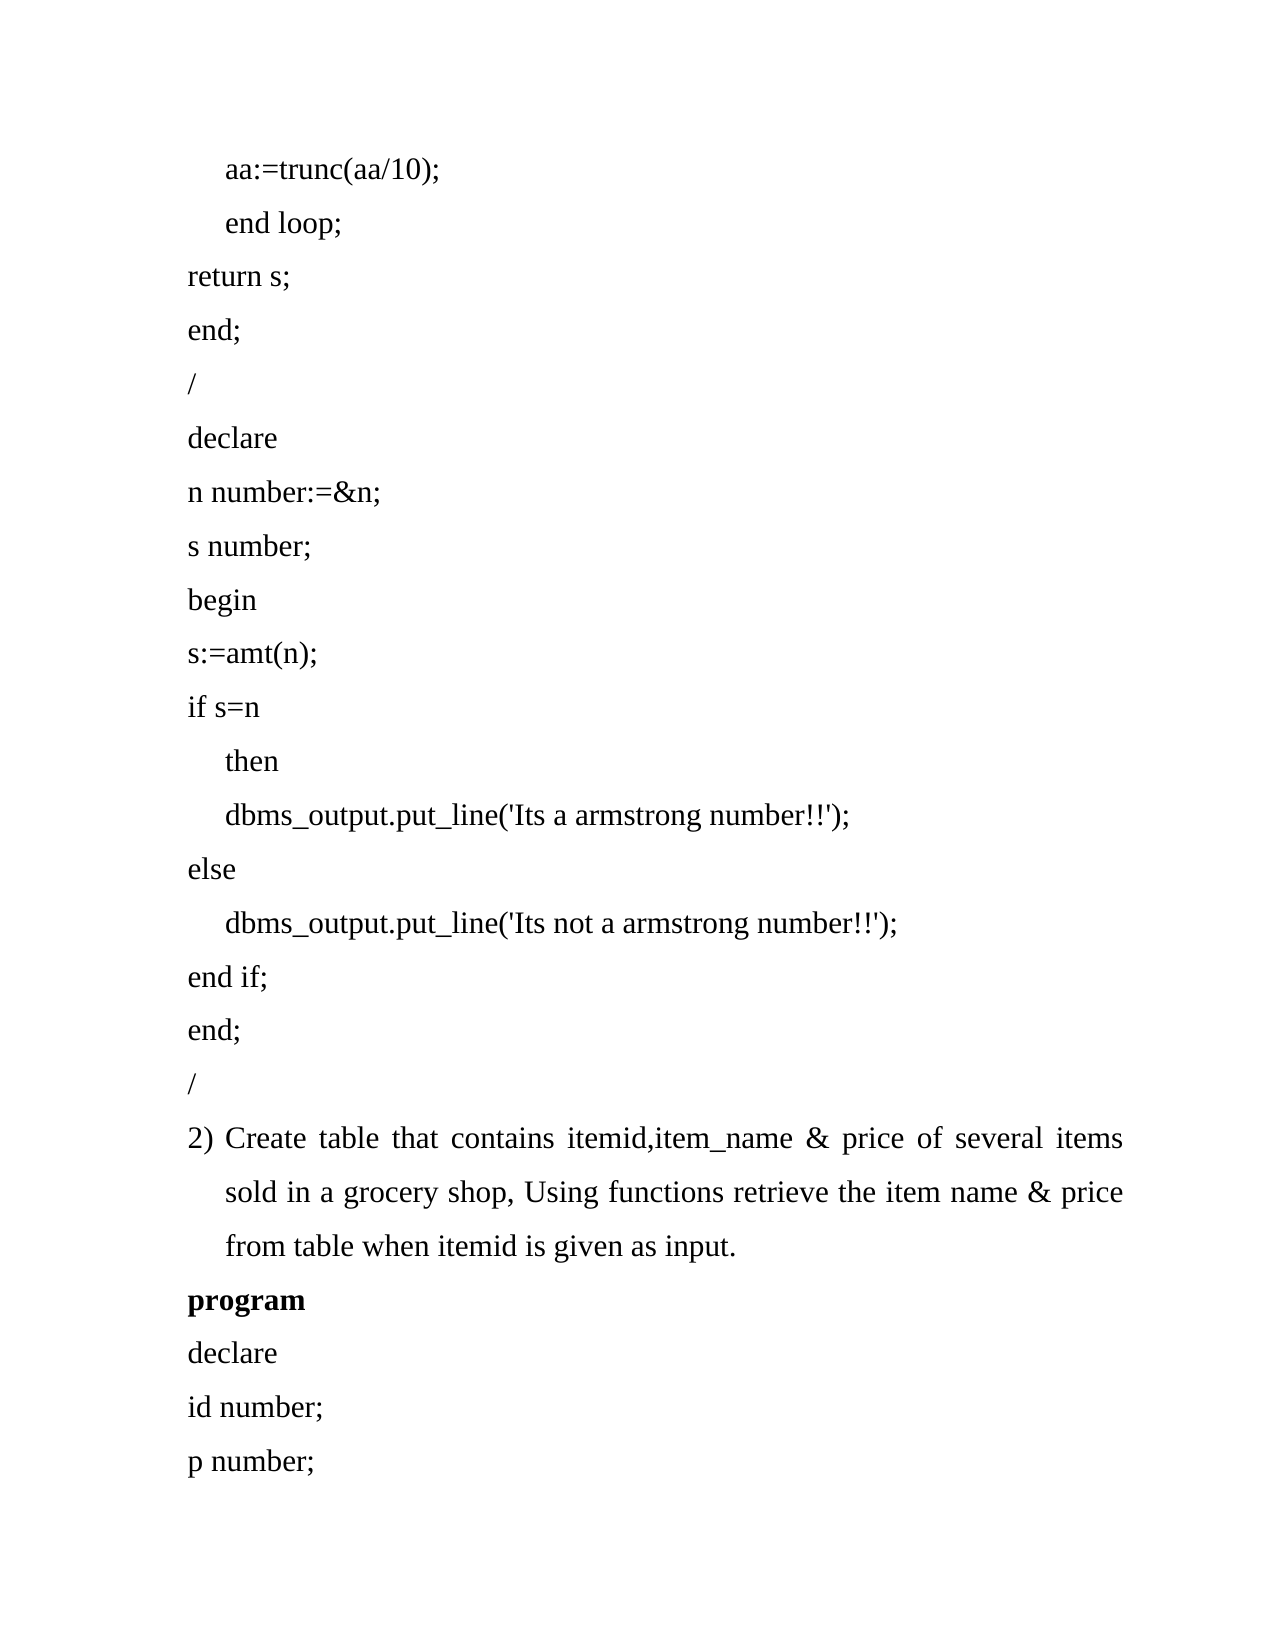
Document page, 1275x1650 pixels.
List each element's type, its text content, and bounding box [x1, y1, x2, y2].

text end if; [187, 958, 1125, 994]
text return s; [187, 258, 1125, 294]
text / [187, 365, 1125, 401]
text else [187, 850, 1125, 886]
text s number; [187, 527, 1125, 563]
text declare [187, 419, 1125, 455]
text end loop; [187, 204, 1125, 240]
text end; [187, 312, 1125, 347]
text aa:=trunc(aa/10); [187, 150, 1125, 186]
text dbms_output.put_line('Its a armstrong number!!'); [187, 796, 1125, 832]
text n number:=&n; [187, 473, 1125, 509]
list Create table that contains itemid,item_name & price of several items sold in a grocery shop, Using functions retrieve the item name & price from table when itemid is given as input. [187, 1119, 1125, 1263]
text begin [187, 581, 1125, 617]
text id number; [187, 1389, 1125, 1424]
text then [187, 742, 1125, 778]
text s:=amt(n); [187, 635, 1125, 671]
text end; [187, 1012, 1125, 1048]
text program [187, 1281, 1125, 1317]
text p number; [187, 1442, 1125, 1478]
text if s=n [187, 688, 1125, 724]
text / [187, 1066, 1125, 1101]
text dbms_output.put_line('Its not a armstrong number!!'); [187, 904, 1125, 940]
text declare [187, 1335, 1125, 1371]
